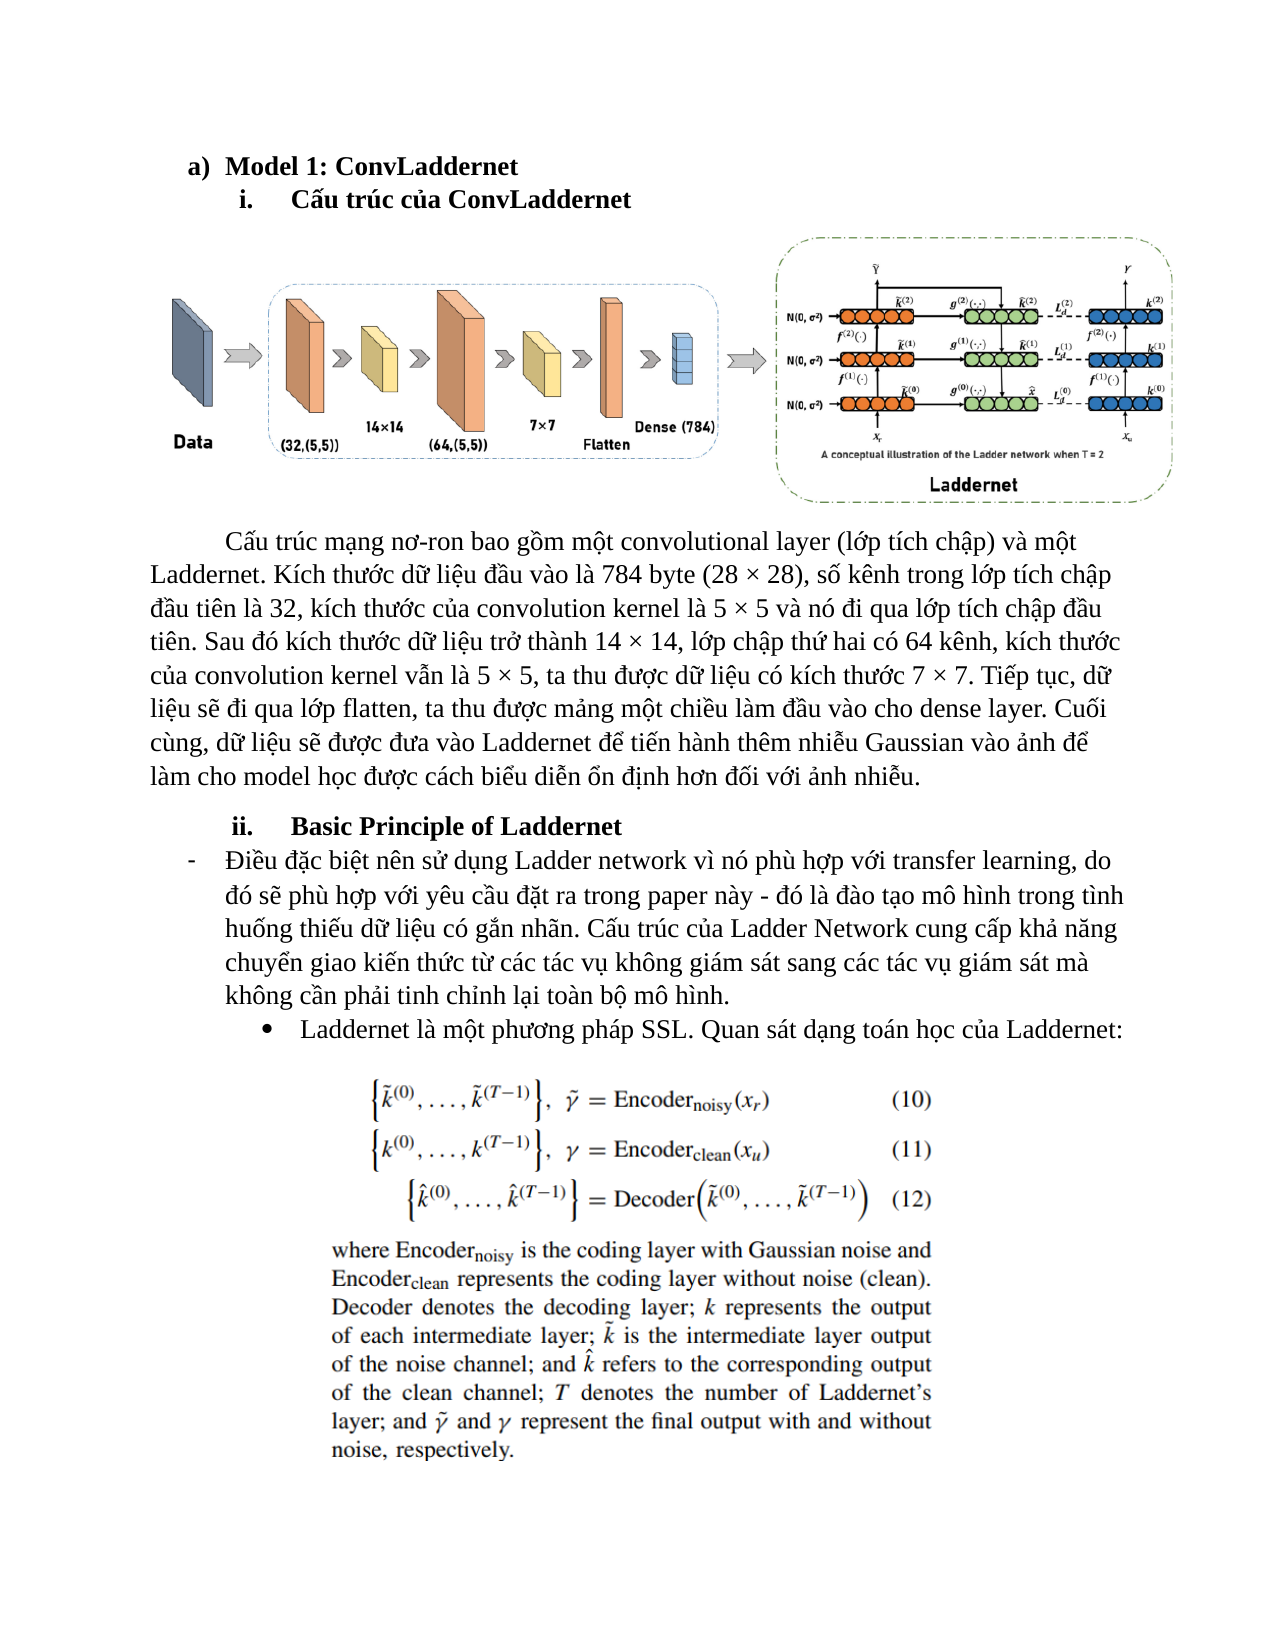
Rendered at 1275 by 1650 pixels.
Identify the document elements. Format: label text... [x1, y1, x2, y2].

list Basic Principle of Laddernet [253, 810, 1125, 841]
subtitle Model 1: ConvLaddernet [187, 150, 1125, 181]
list Laddernet là một phương pháp SSL. Quan sát dạng toán học của Laddernet: [262, 1013, 1125, 1044]
picture [150, 233, 1184, 506]
list Điều đặc biệt nên sử dụng Ladder network vì nó phù hợp với transfer learning, do đó sẽ phù hợp với yêu cầu đặt ra trong paper này - đó là đào tạo mô hình trong tình huống thiếu dữ liệu có gắn nhãn. Cấu trúc của Ladder Network cung cấp khả năng chuyển giao kiến thức từ các tác vụ không giám sát sang các tác vụ giám sát mà không cần phải tinh chỉnh lại toàn bộ mô hình. [187, 843, 1125, 1011]
list Cấu trúc của ConvLaddernet [253, 183, 1125, 215]
picture [320, 1063, 955, 1461]
text Cấu trúc mạng nơ-ron bao gồm một convolutional layer (lớp tích chập) và một Laddernet. Kích thước dữ liệu đầu vào là 784 byte (28 × 28), số kênh trong lớp tích chập đầu tiên là 32, kích thước của convolution kernel là 5 × 5 và nó đi qua lớp tích chập đầu tiên. Sau đó kích thước dữ liệu trở thành 14 × 14, lớp chập thứ hai có 64 kênh, kích thước của convolution kernel vẫn là 5 × 5, ta thu được dữ liệu có kích thước 7 × 7. Tiếp tục, dữ liệu sẽ đi qua lớp flatten, ta thu được mảng một chiều làm đầu vào cho dense layer. Cuối cùng, dữ liệu sẽ được đưa vào Laddernet để tiến hành thêm nhiễu Gaussian vào ảnh để làm cho model học được cách biểu diễn ổn định hơn đối với ảnh nhiễu. [150, 525, 1125, 791]
